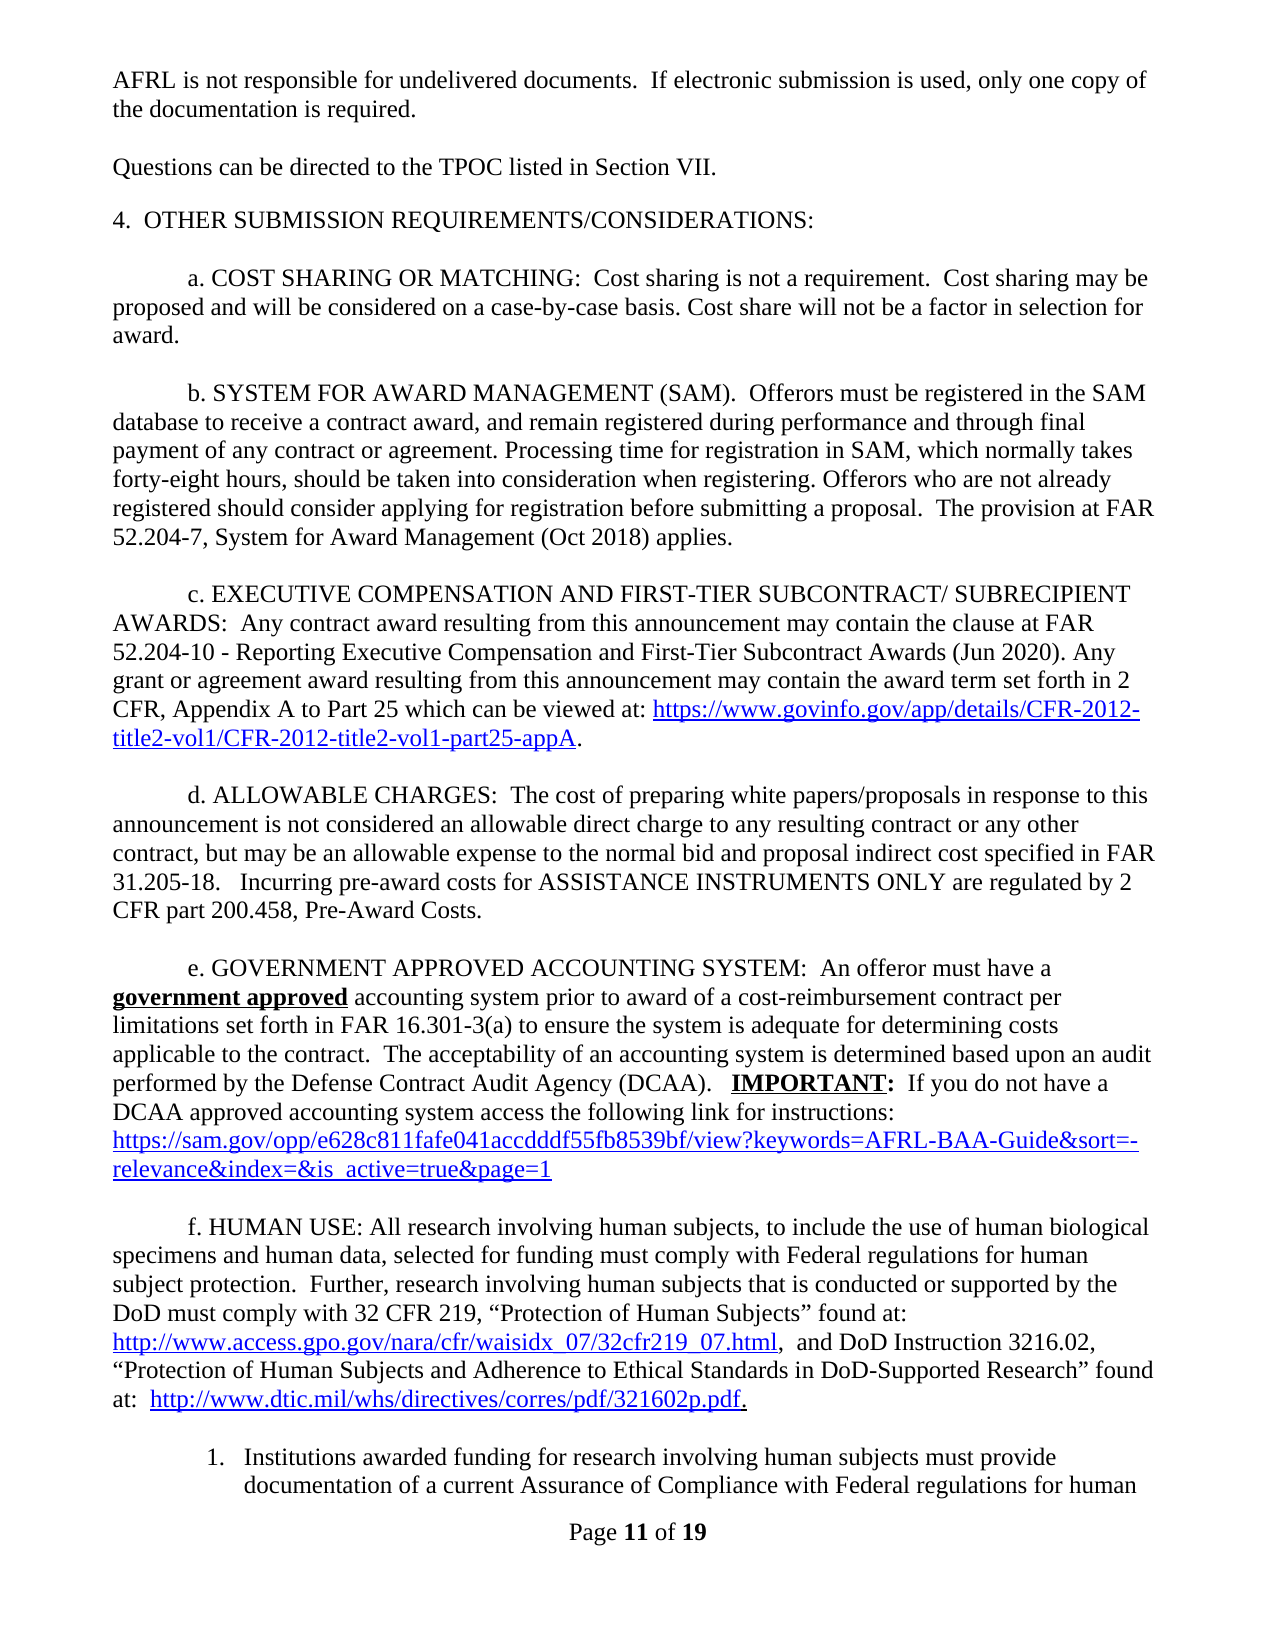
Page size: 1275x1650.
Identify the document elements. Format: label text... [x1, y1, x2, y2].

text 4. OTHER SUBMISSION REQUIREMENTS/CONSIDERATIONS: [112, 206, 1162, 234]
text e. GOVERNMENT APPROVED ACCOUNTING SYSTEM: An offeror must have a government approved accounting system prior to award of a cost-reimbursement contract per limitations set forth in FAR 16.301-3(a) to ensure the system is adequate for determining costs applicable to the contract. The acceptability of an accounting system is determined based upon an audit performed by the Defense Contract Audit Agency (DCAA). IMPORTANT: If you do not have a DCAA approved accounting system access the following link for instructions: https://sam.gov/opp/e628c811fafe041accdddf55fb8539bf/view?keywords=AFRL-BAA-Guide&sort=-relevance&index=&is_active=true&page=1 [112, 953, 1162, 1183]
text b. SYSTEM FOR AWARD MANAGEMENT (SAM). Offerors must be registered in the SAM database to receive a contract award, and remain registered during performance and through final payment of any contract or agreement. Processing time for registration in SAM, which normally takes forty-eight hours, should be taken into consideration when registering. Offerors who are not already registered should consider applying for registration before submitting a proposal. The provision at FAR 52.204-7, System for Award Management (Oct 2018) applies. [112, 378, 1162, 551]
text c. EXECUTIVE COMPENSATION AND FIRST-TIER SUBCONTRACT/ SUBRECIPIENT AWARDS: Any contract award resulting from this announcement may contain the clause at FAR 52.204-10 - Reporting Executive Compensation and First-Tier Subcontract Awards (Jun 2020). Any grant or agreement award resulting from this announcement may contain the award term set forth in 2 CFR, Appendix A to Part 25 which can be viewed at: https://www.govinfo.gov/app/details/CFR-2012-title2-vol1/CFR-2012-title2-vol1-part25-appA. [112, 579, 1162, 752]
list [206, 1442, 1162, 1499]
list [112, 66, 1162, 123]
text f. HUMAN USE: All research involving human subjects, to include the use of human biological specimens and human data, selected for funding must comply with Federal regulations for human subject protection. Further, research involving human subjects that is conducted or supported by the DoD must comply with 32 CFR 219, “Protection of Human Subjects” found at: http://www.access.gpo.gov/nara/cfr/waisidx_07/32cfr219_07.html, and DoD Instruction 3216.02, “Protection of Human Subjects and Adherence to Ethical Standards in DoD-Supported Research” found at: http://www.dtic.mil/whs/directives/corres/pdf/321602p.pdf. [112, 1212, 1162, 1413]
list Questions can be directed to the TPOC listed in Section VII. [112, 152, 1162, 181]
text d. ALLOWABLE CHARGES: The cost of preparing white papers/proposals in response to this announcement is not considered an allowable direct charge to any resulting contract or any other contract, but may be an allowable expense to the normal bid and proposal indirect cost specified in FAR 31.205-18. Incurring pre-award costs for ASSISTANCE INSTRUMENTS ONLY are regulated by 2 CFR part 200.458, Pre-Award Costs. [112, 781, 1162, 924]
text a. COST SHARING OR MATCHING: Cost sharing is not a requirement. Cost sharing may be proposed and will be considered on a case-by-case basis. Cost share will not be a factor in selection for award. [112, 263, 1162, 349]
